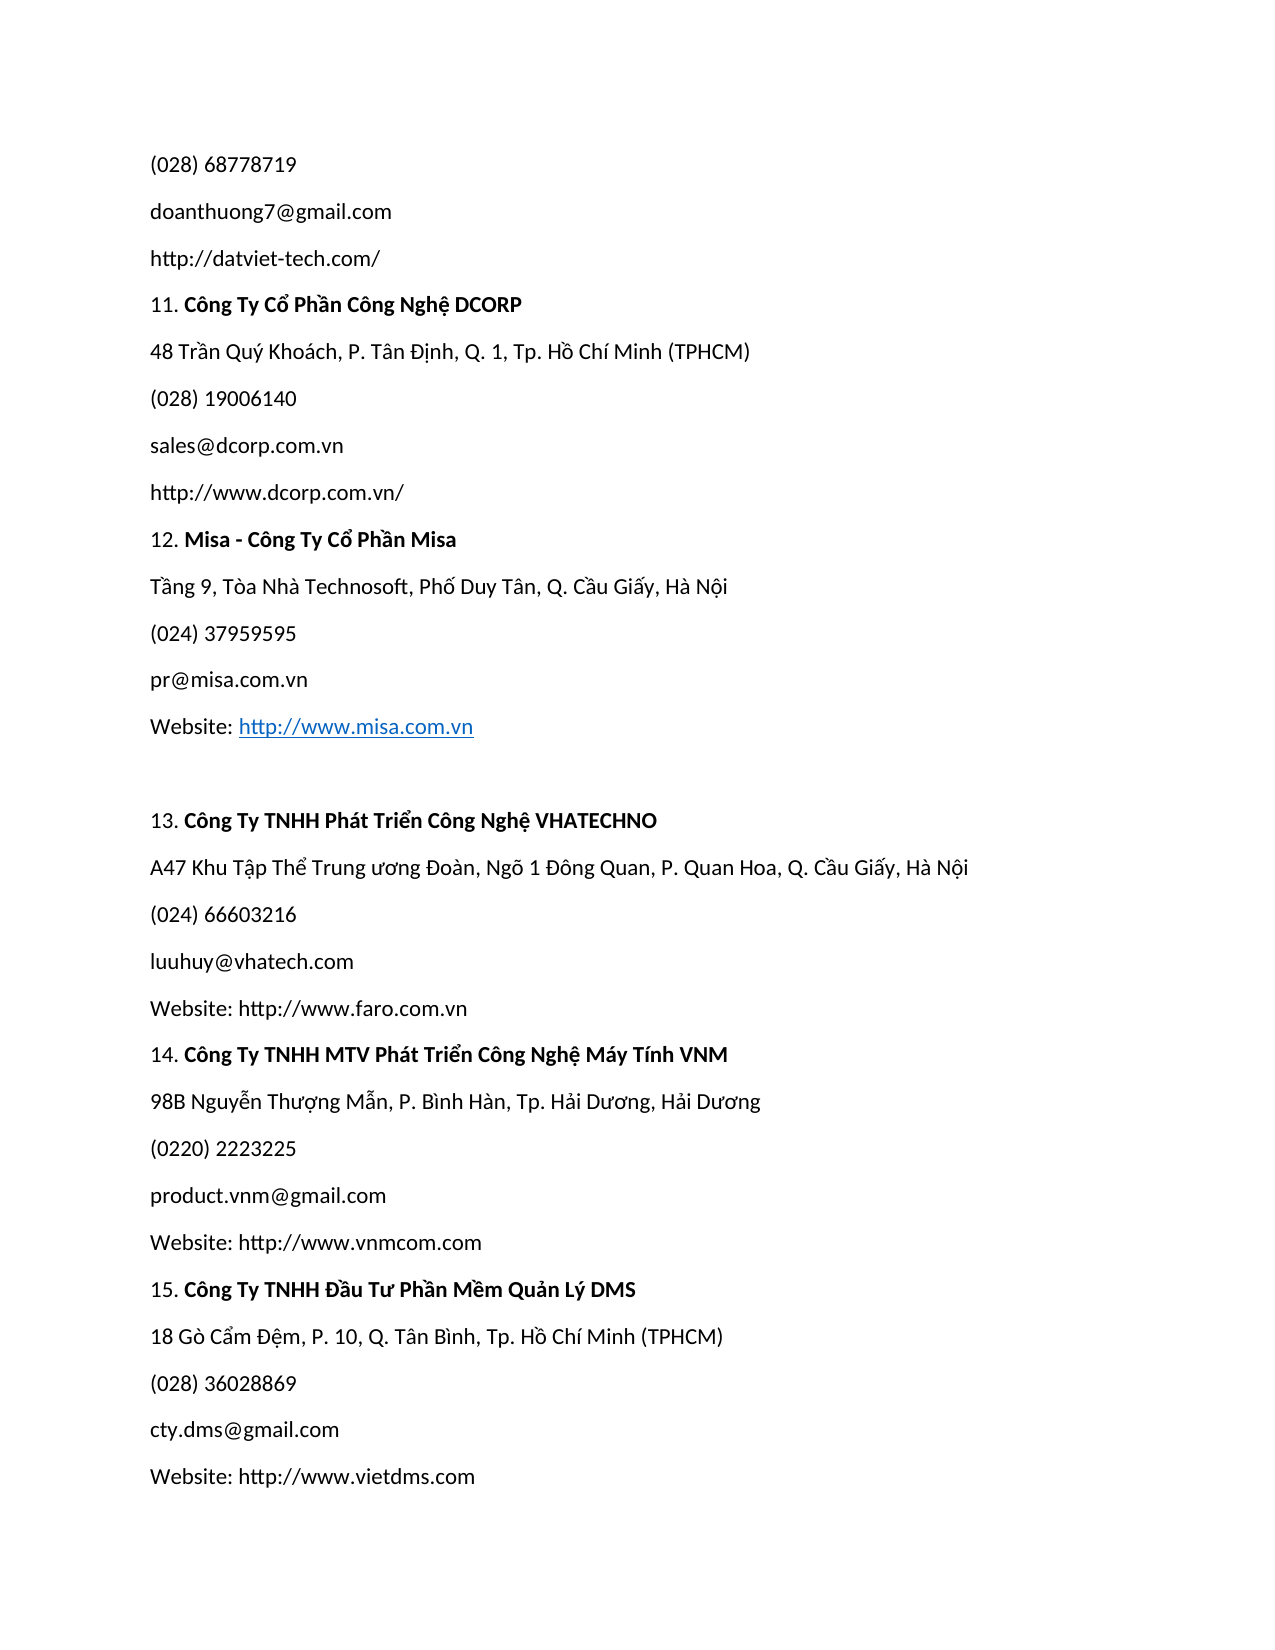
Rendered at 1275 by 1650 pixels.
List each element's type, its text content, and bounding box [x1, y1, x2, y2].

text (024) 37959595 [150, 619, 1125, 647]
text http://datviet-tech.com/ [150, 244, 1125, 272]
text product.vnm@gmail.com [150, 1181, 1125, 1209]
text (028) 36028869 [150, 1369, 1125, 1397]
text 48 Trần Quý Khoách, P. Tân Định, Q. 1, Tp. Hồ Chí Minh (TPHCM) [150, 337, 1125, 366]
text Website: http://www.vietdms.com [150, 1462, 1125, 1491]
text 14. Công Ty TNHH MTV Phát Triển Công Nghệ Máy Tính VNM [150, 1041, 1125, 1069]
text Tầng 9, Tòa Nhà Technosoft, Phố Duy Tân, Q. Cầu Giấy, Hà Nội [150, 572, 1125, 600]
text 11. Công Ty Cổ Phần Công Nghệ DCORP [150, 291, 1125, 319]
text 15. Công Ty TNHH Đầu Tư Phần Mềm Quản Lý DMS [150, 1275, 1125, 1303]
text 98B Nguyễn Thượng Mẫn, P. Bình Hàn, Tp. Hải Dương, Hải Dương [150, 1087, 1125, 1116]
text pr@misa.com.vn [150, 666, 1125, 694]
text luuhuy@vhatech.com [150, 947, 1125, 975]
text Website: http://www.misa.com.vn [150, 712, 1125, 741]
text 18 Gò Cẩm Đệm, P. 10, Q. Tân Bình, Tp. Hồ Chí Minh (TPHCM) [150, 1322, 1125, 1350]
text Website: http://www.vnmcom.com [150, 1228, 1125, 1256]
text (0220) 2223225 [150, 1134, 1125, 1162]
text doanthuong7@gmail.com [150, 197, 1125, 225]
text A47 Khu Tập Thể Trung ương Đoàn, Ngõ 1 Đông Quan, P. Quan Hoa, Q. Cầu Giấy, Hà Nội [150, 853, 1125, 881]
text (028) 19006140 [150, 384, 1125, 412]
text cty.dms@gmail.com [150, 1416, 1125, 1444]
text 12. Misa - Công Ty Cổ Phần Misa [150, 525, 1125, 553]
text 13. Công Ty TNHH Phát Triển Công Nghệ VHATECHNO [150, 806, 1125, 834]
text (028) 68778719 [150, 150, 1125, 178]
text sales@dcorp.com.vn [150, 431, 1125, 459]
text Website: http://www.faro.com.vn [150, 994, 1125, 1022]
text http://www.dcorp.com.vn/ [150, 478, 1125, 506]
text (024) 66603216 [150, 900, 1125, 928]
